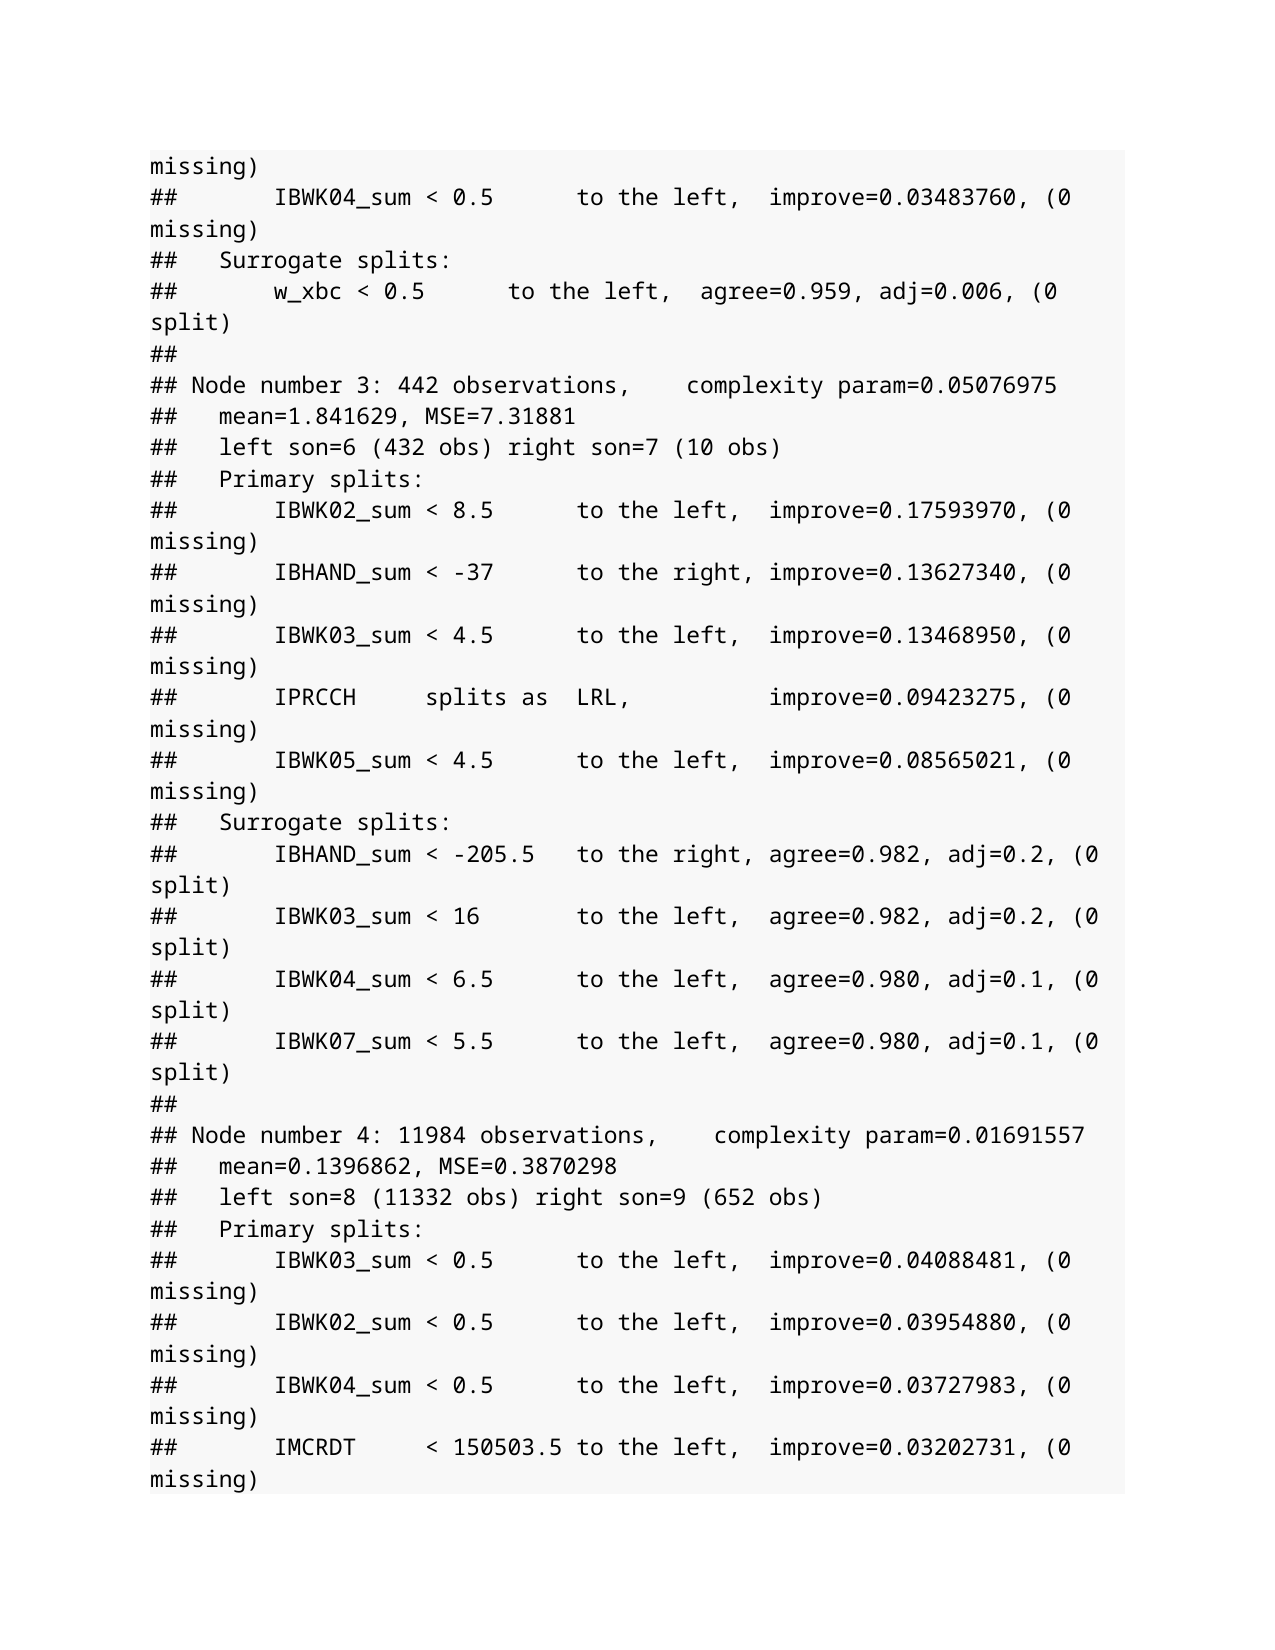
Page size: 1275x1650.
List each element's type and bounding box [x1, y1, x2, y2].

text [150, 150, 1125, 1494]
